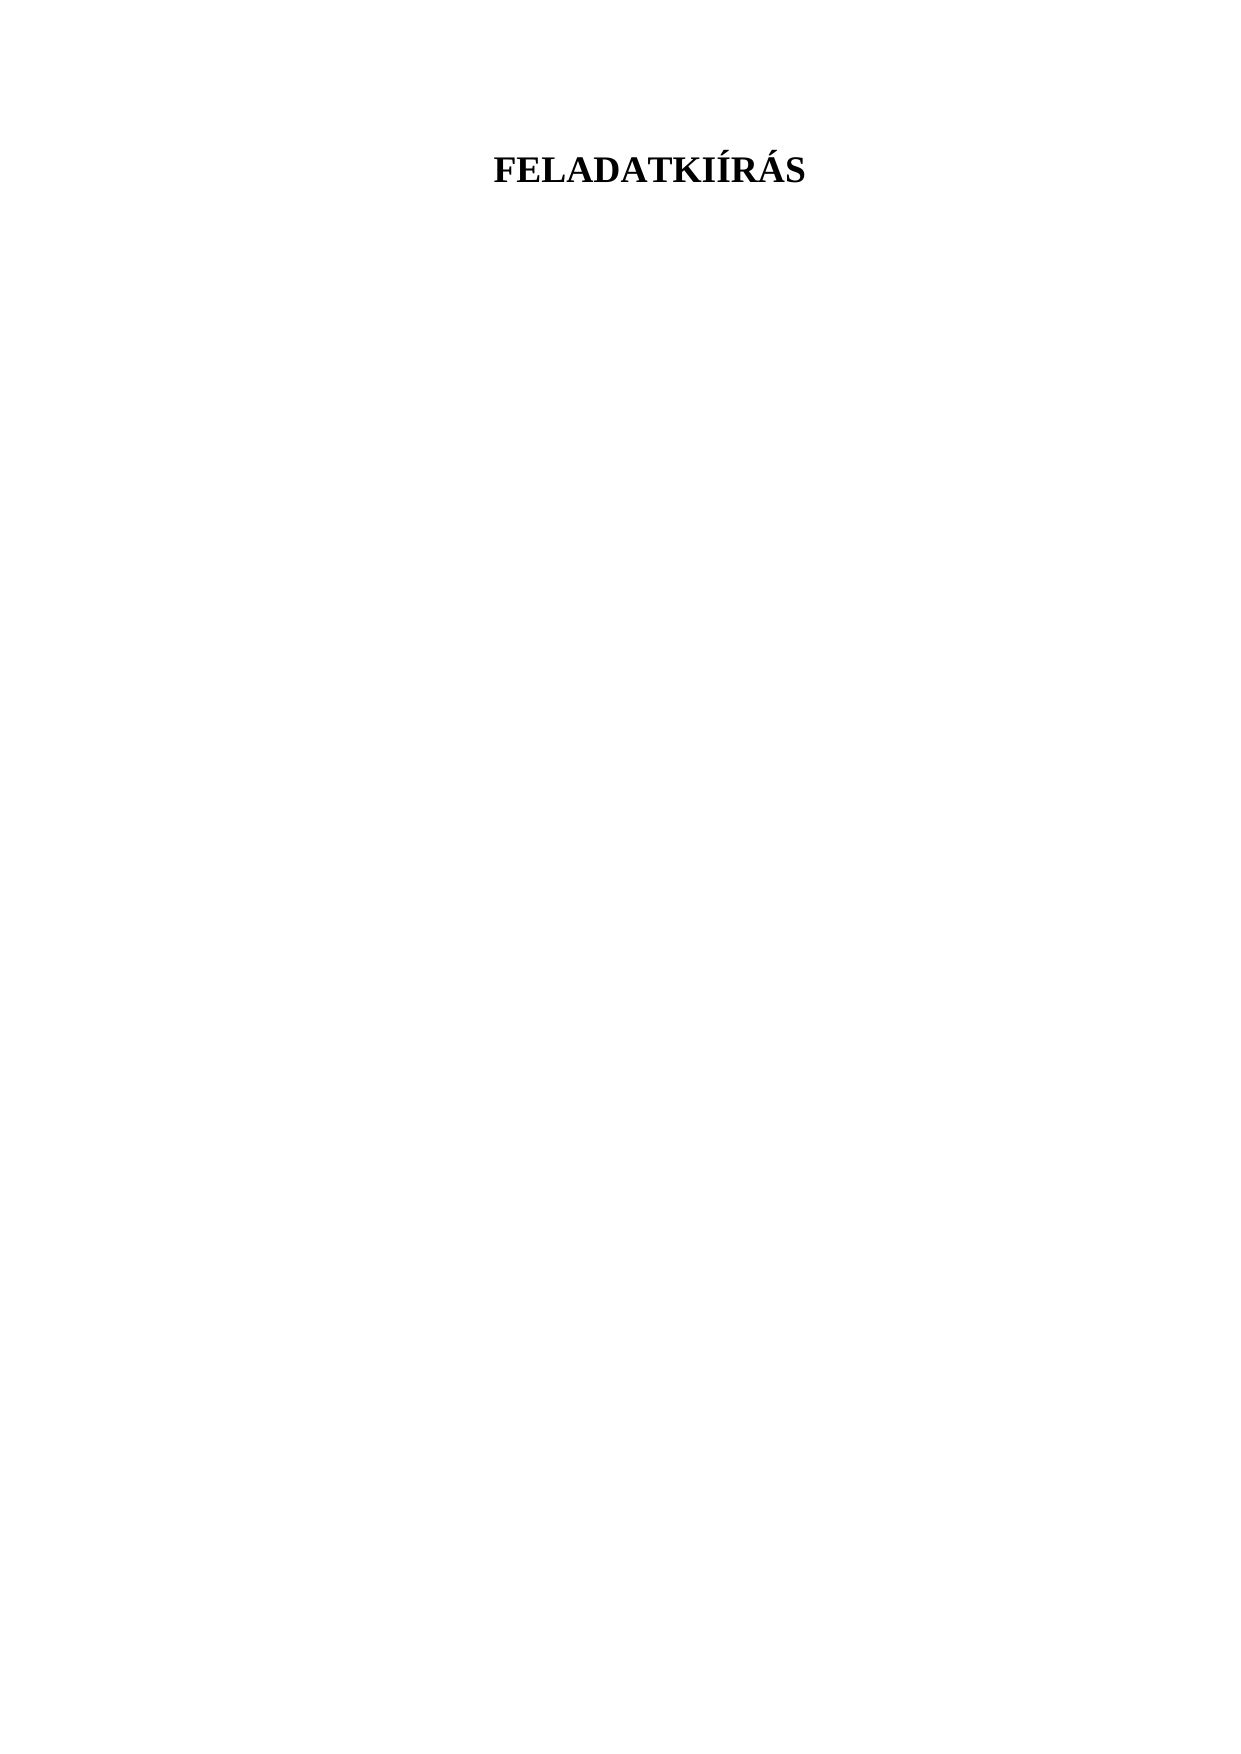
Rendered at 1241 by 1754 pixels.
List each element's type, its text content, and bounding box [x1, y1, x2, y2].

text FELADATKIÍRÁS [207, 148, 1092, 191]
